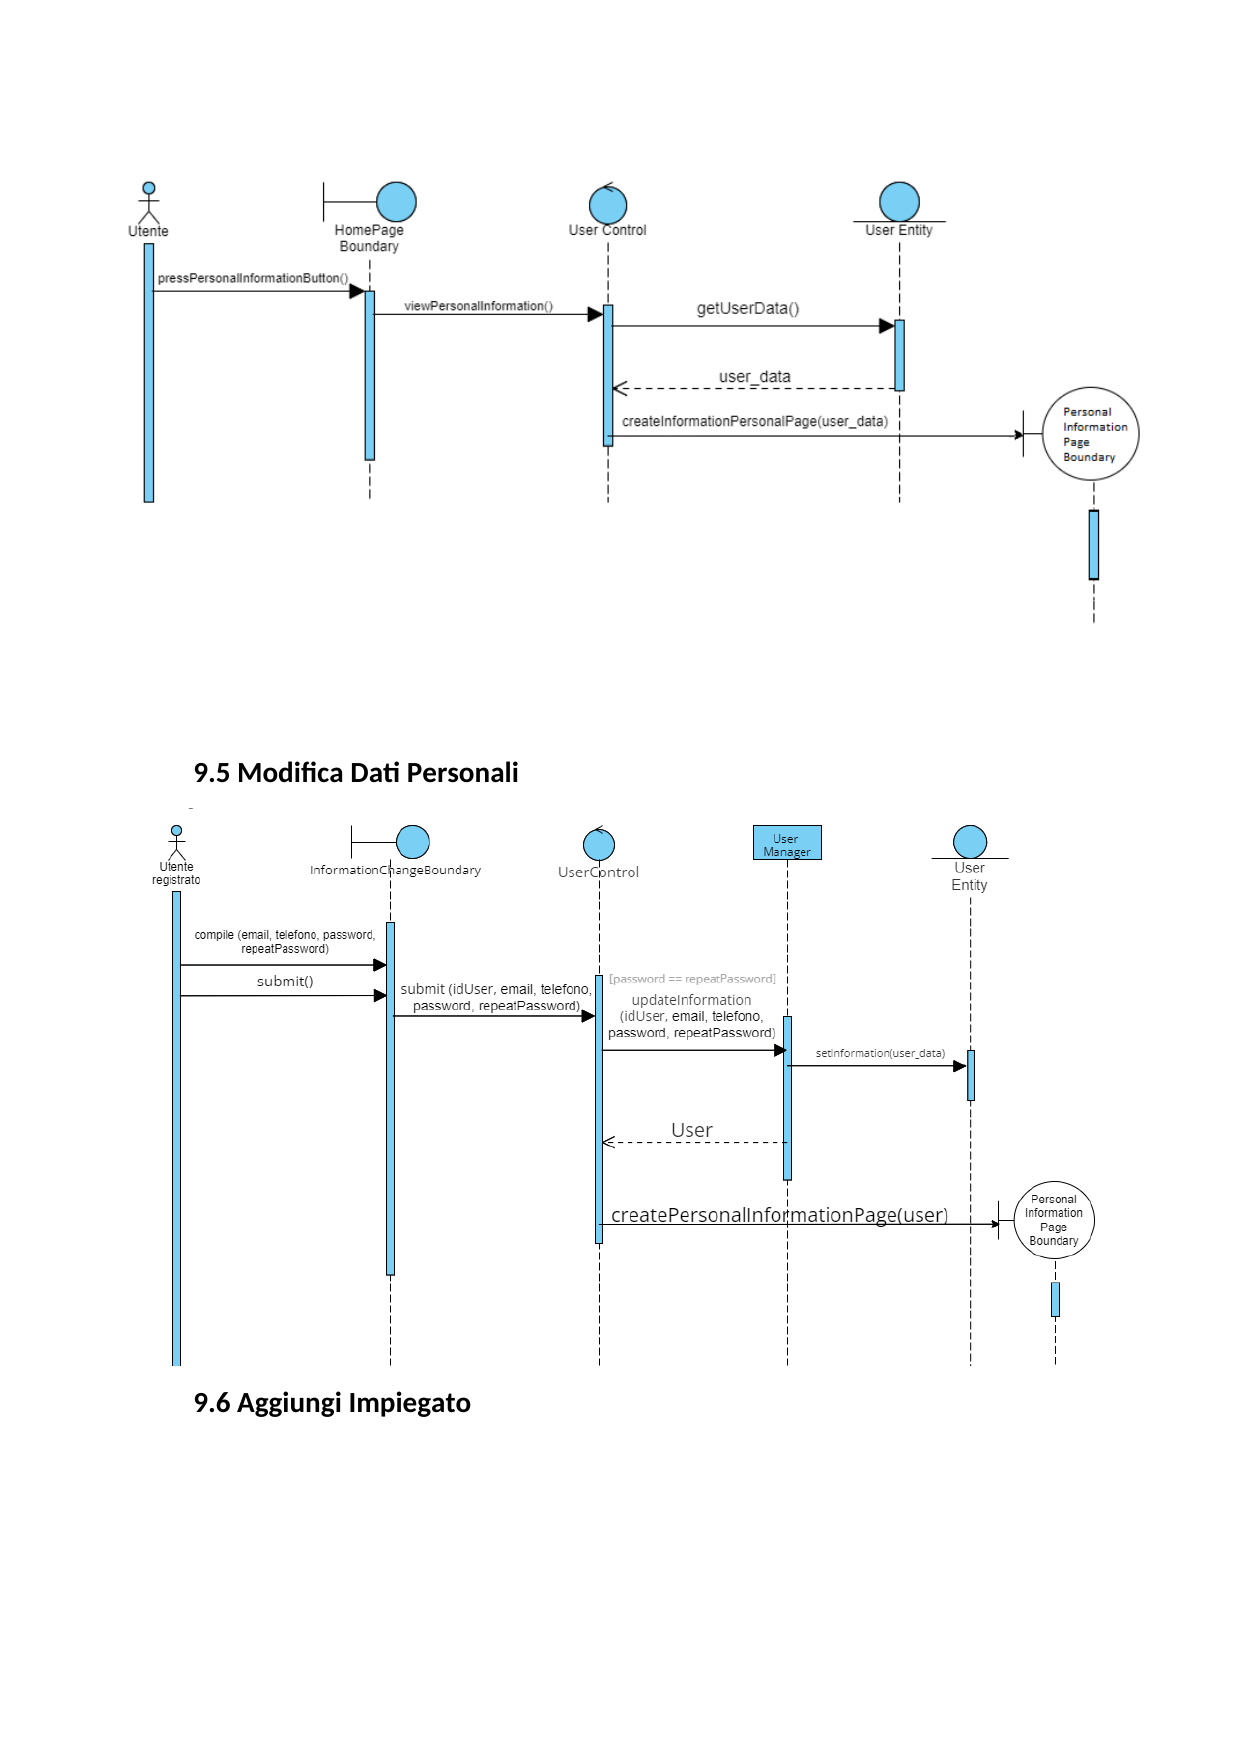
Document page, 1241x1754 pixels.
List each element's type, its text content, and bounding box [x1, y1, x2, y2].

text 9.5 Modifica Dati Personali [118, 754, 1122, 789]
picture [140, 808, 1100, 1366]
text 9.6 Aggiungi Impiegato [118, 1384, 1122, 1419]
picture [118, 147, 1156, 625]
